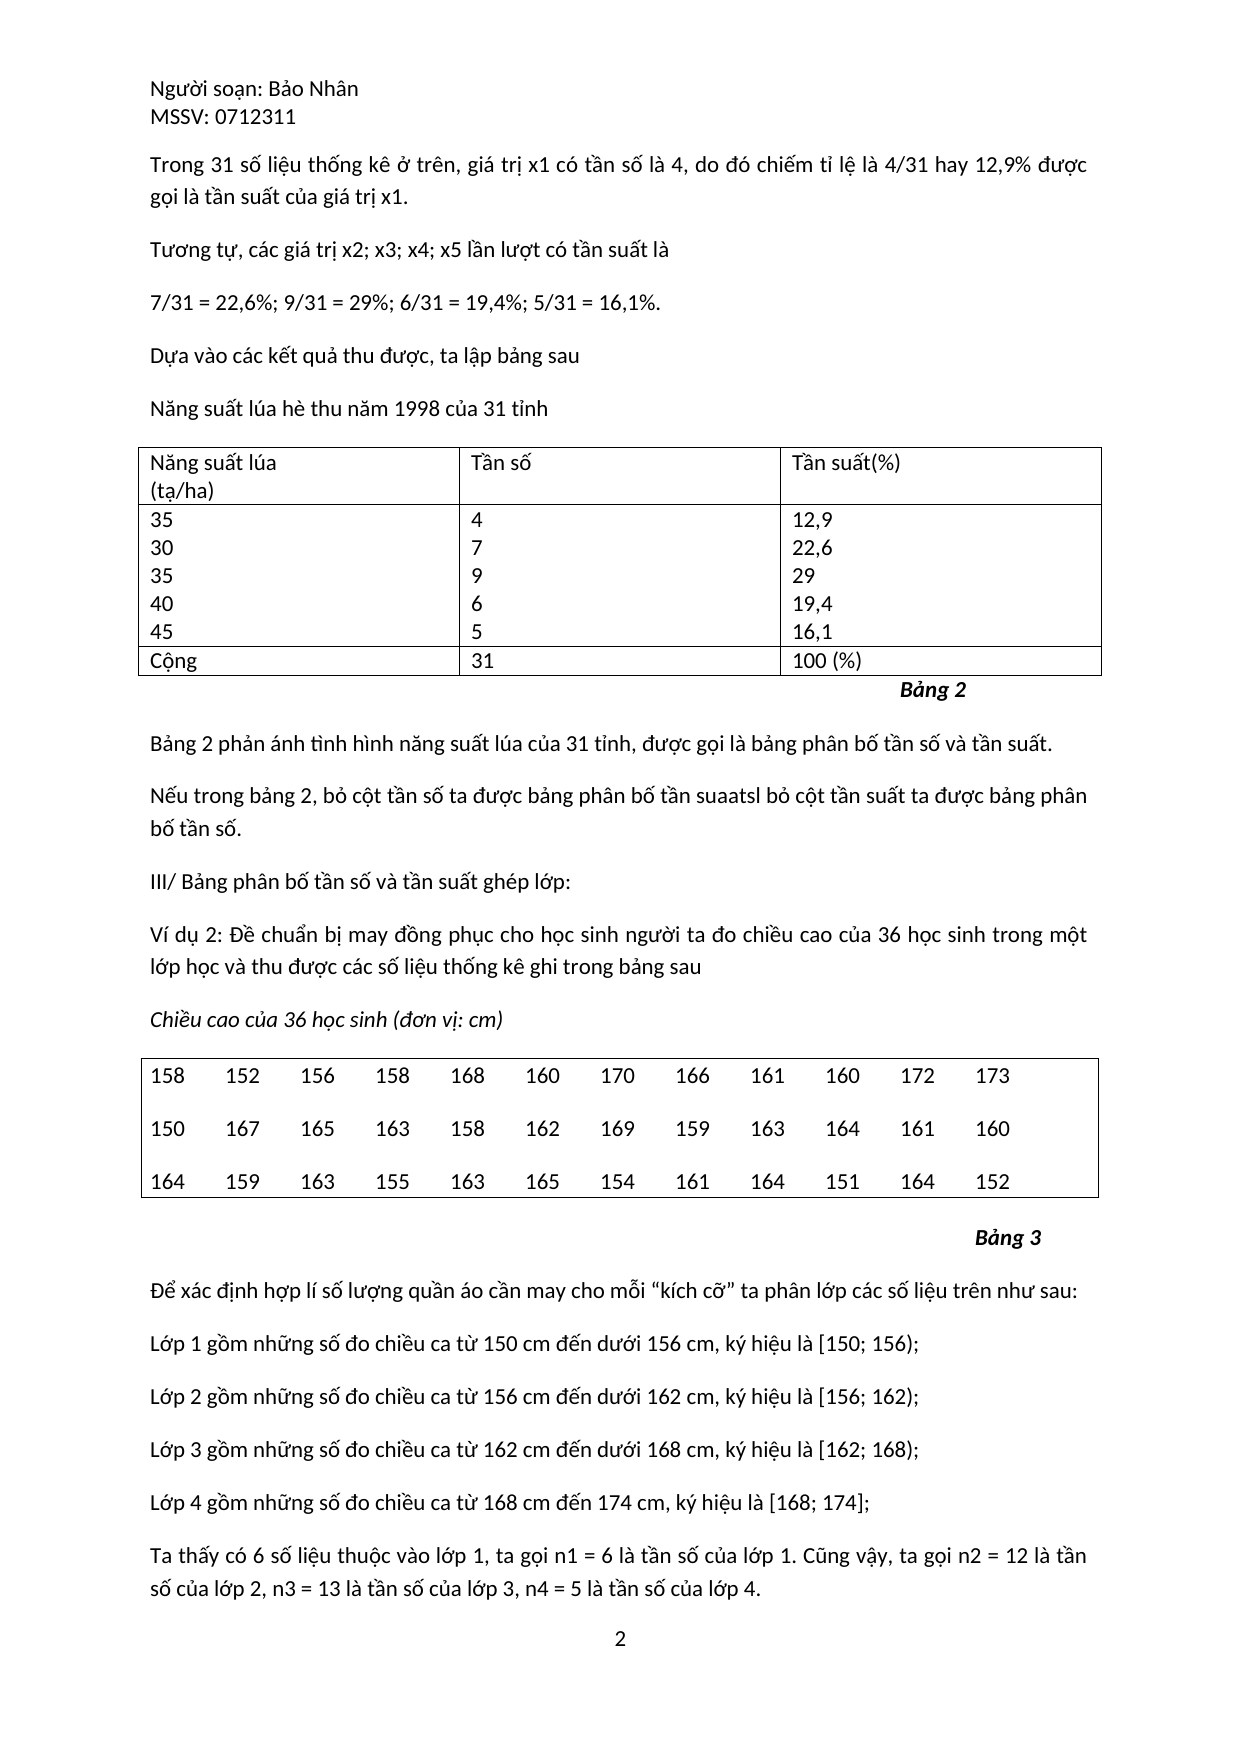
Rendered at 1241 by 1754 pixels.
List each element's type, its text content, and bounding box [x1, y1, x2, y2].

text Bảng 2 [150, 676, 1090, 704]
text Bảng 3 [150, 1223, 1090, 1251]
text Năng suất lúa hè thu năm 1998 của 31 tỉnh [150, 394, 1090, 422]
text Bảng 2 phản ánh tình hình năng suất lúa của 31 tỉnh, được gọi là bảng phân bố tần số và tần suất. [150, 729, 1090, 757]
table_cell Cộng [139, 647, 459, 674]
text Tương tự, các giá trị x2; x3; x4; x5 lần lượt có tần suất là [150, 235, 1090, 263]
table_cell 100 (%) [781, 647, 1101, 674]
text 158 152 156 158 168 160 170 166 161 160 172 173 [142, 1059, 1098, 1089]
text 7/31 = 22,6%; 9/31 = 29%; 6/31 = 19,4%; 5/31 = 16,1%. [150, 288, 1090, 316]
table_cell 35 30 35 40 45 [139, 505, 459, 646]
text III/ Bảng phân bố tần số và tần suất ghép lớp: [150, 867, 1090, 895]
text 150 167 165 163 158 162 169 159 163 164 161 160 [142, 1111, 1098, 1142]
text Trong 31 số liệu thống kê ở trên, giá trị x1 có tần số là 4, do đó chiếm tỉ lệ là 4/31 hay 12,9% được gọi là tần suất của giá trị x1. [150, 150, 1090, 210]
text Lớp 1 gồm những số đo chiều ca từ 150 cm đến dưới 156 cm, ký hiệu là [150; 156); [150, 1329, 1090, 1357]
text Lớp 2 gồm những số đo chiều ca từ 156 cm đến dưới 162 cm, ký hiệu là [156; 162); [150, 1382, 1090, 1411]
table_cell 4 7 9 6 5 [460, 505, 780, 646]
table_cell 12,9 22,6 29 19,4 16,1 [781, 505, 1101, 646]
text 164 159 163 155 163 165 154 161 164 151 164 152 [142, 1164, 1098, 1197]
text Nếu trong bảng 2, bỏ cột tần số ta được bảng phân bố tần suaatsl bỏ cột tần suất ta được bảng phân bố tần số. [150, 782, 1090, 842]
text Lớp 4 gồm những số đo chiều ca từ 168 cm đến 174 cm, ký hiệu là [168; 174]; [150, 1488, 1090, 1517]
text Dựa vào các kết quả thu được, ta lập bảng sau [150, 341, 1090, 369]
text Để xác định hợp lí số lượng quần áo cần may cho mỗi “kích cỡ” ta phân lớp các số liệu trên như sau: [150, 1276, 1090, 1304]
table_header Tần suất(%) [781, 448, 1101, 504]
table_cell 31 [460, 647, 780, 674]
table_header Năng suất lúa (tạ/ha) [139, 448, 459, 504]
text Chiều cao của 36 học sinh (đơn vị: cm) [150, 1005, 1090, 1033]
table_header Tần số [460, 448, 780, 504]
text Ví dụ 2: Đề chuẩn bị may đồng phục cho học sinh người ta đo chiều cao của 36 học sinh trong một lớp học và thu được các số liệu thống kê ghi trong bảng sau [150, 920, 1090, 980]
text Ta thấy có 6 số liệu thuộc vào lớp 1, ta gọi n1 = 6 là tần số của lớp 1. Cũng vậy, ta gọi n2 = 12 là tần số của lớp 2, n3 = 13 là tần số của lớp 3, n4 = 5 là tần số của lớp 4. [150, 1542, 1090, 1602]
text Lớp 3 gồm những số đo chiều ca từ 162 cm đến dưới 168 cm, ký hiệu là [162; 168); [150, 1436, 1090, 1463]
